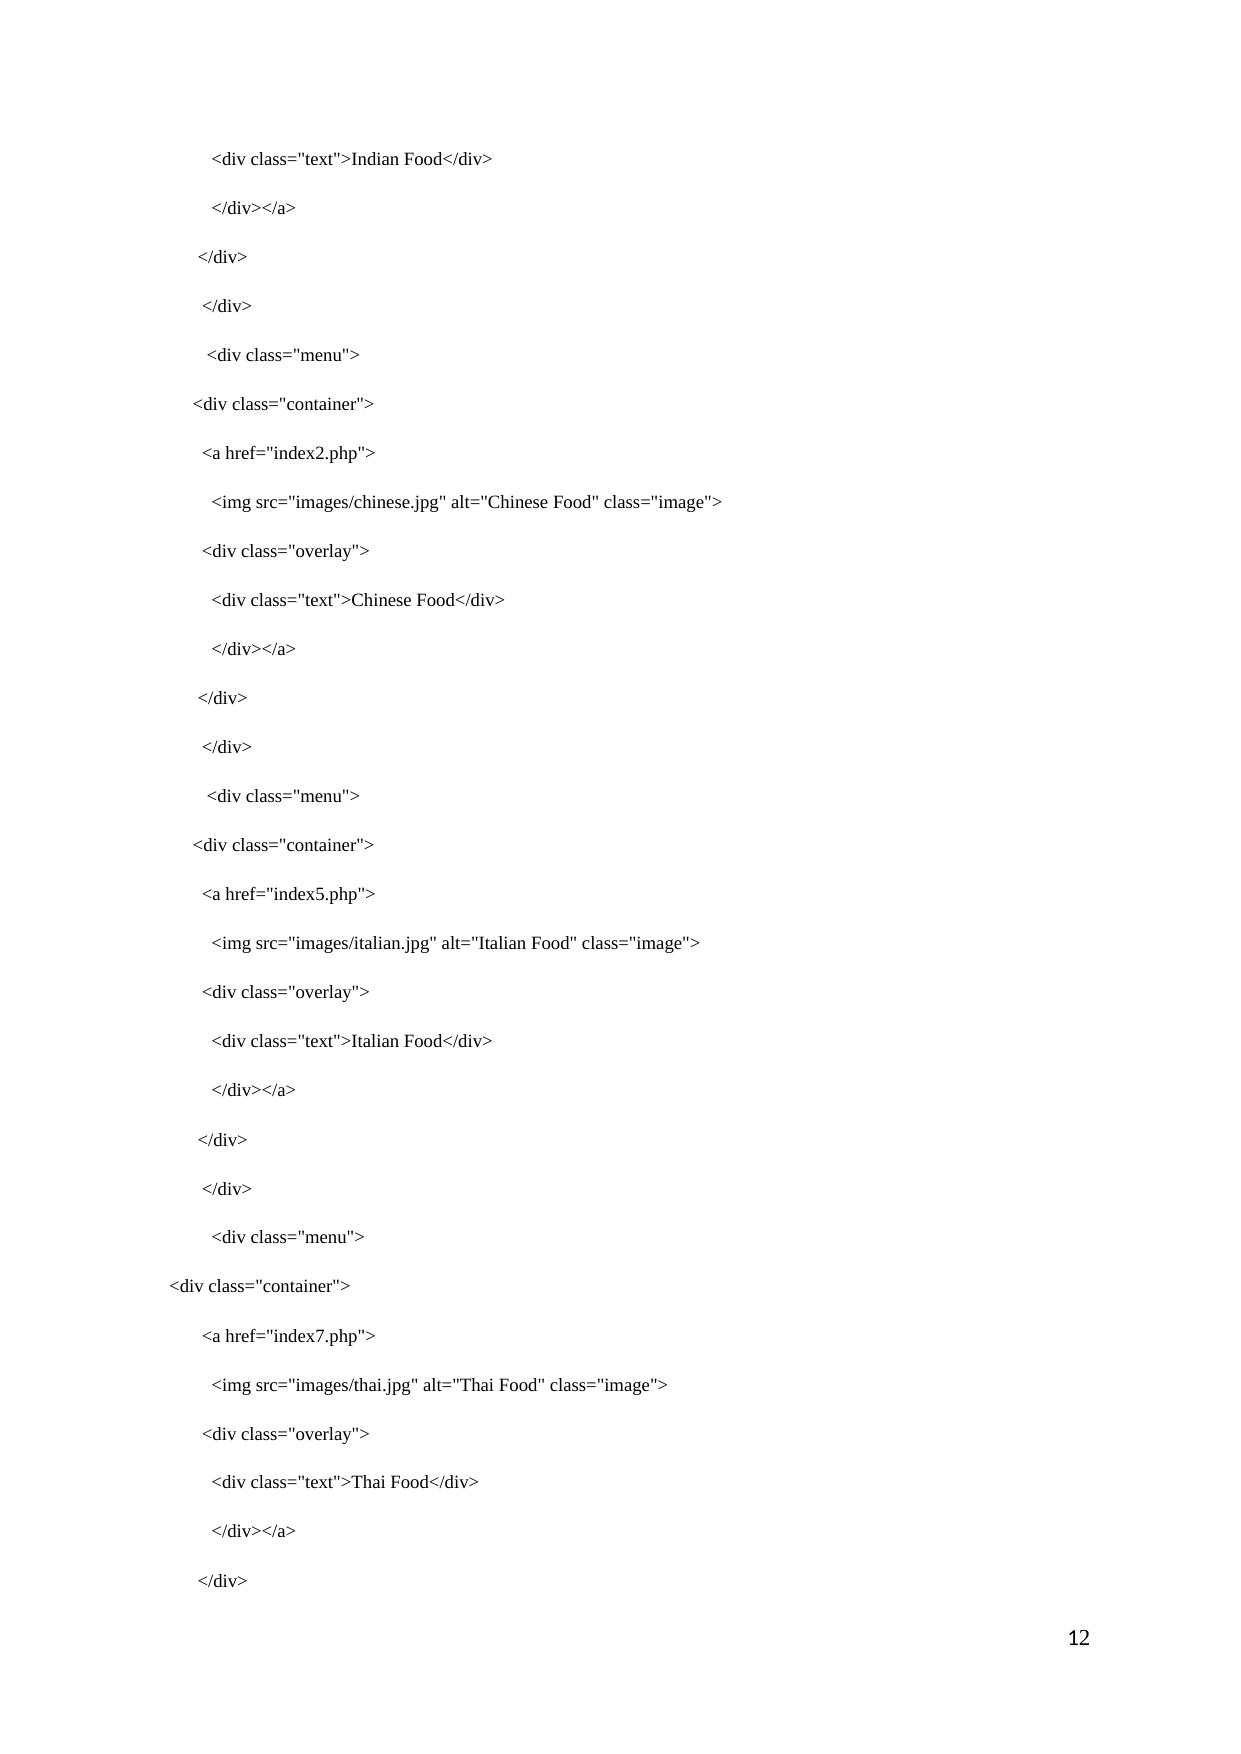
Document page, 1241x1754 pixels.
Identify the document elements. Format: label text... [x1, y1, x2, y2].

text </div></a> [211, 197, 1203, 219]
text <div class="container"> [192, 834, 1203, 856]
text </div> [197, 1569, 1203, 1591]
text <div class="text">Chinese Food</div> [211, 589, 1203, 611]
text </div> [197, 1128, 1203, 1150]
text <a href="index5.php"> [202, 883, 1203, 905]
text </div></a> [211, 638, 1203, 660]
text <img src="images/italian.jpg" alt="Italian Food" class="image"> [211, 932, 1203, 954]
text <div class="container"> [192, 393, 1203, 414]
text </div> [197, 687, 1203, 709]
text <div class="menu"> [211, 1226, 1203, 1248]
text </div></a> [211, 1520, 1203, 1542]
text <div class="menu"> [206, 785, 1203, 807]
text </div> [202, 295, 1203, 317]
text <a href="index2.php"> [202, 442, 1203, 464]
text <div class="container"> [169, 1275, 1203, 1297]
text </div> [197, 246, 1203, 268]
text </div> [202, 736, 1203, 758]
text <div class="text">Indian Food</div> [211, 148, 1203, 169]
text <img src="images/chinese.jpg" alt="Chinese Food" class="image"> [211, 491, 1203, 513]
text <div class="overlay"> [202, 1422, 1203, 1444]
text </div> [202, 1177, 1203, 1199]
text <img src="images/thai.jpg" alt="Thai Food" class="image"> [211, 1373, 1203, 1395]
text <div class="overlay"> [202, 981, 1203, 1003]
text <div class="text">Thai Food</div> [211, 1471, 1203, 1493]
text <div class="menu"> [206, 344, 1203, 366]
text <div class="text">Italian Food</div> [211, 1030, 1203, 1052]
text </div></a> [211, 1079, 1203, 1101]
text <a href="index7.php"> [202, 1324, 1203, 1346]
text <div class="overlay"> [202, 540, 1203, 562]
